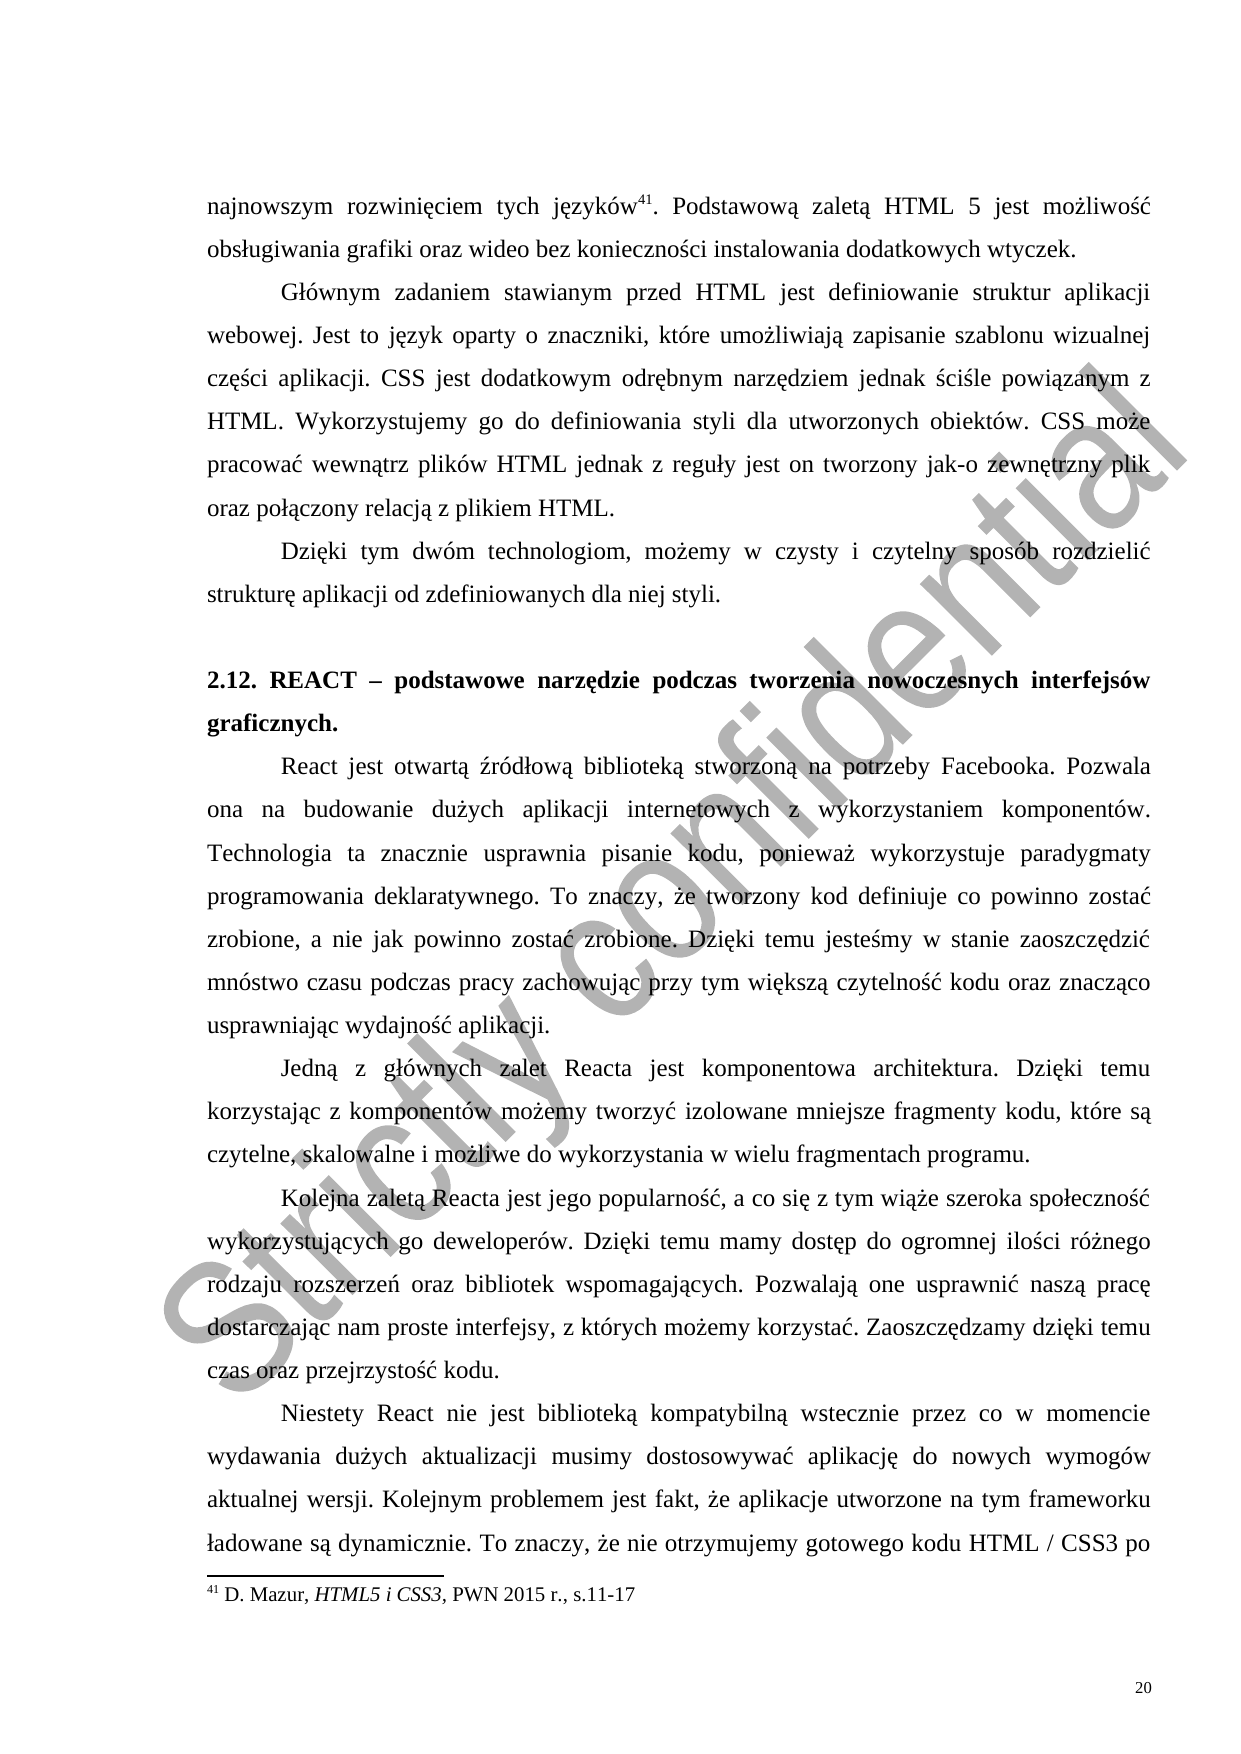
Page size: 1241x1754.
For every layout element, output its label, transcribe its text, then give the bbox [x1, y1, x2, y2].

subtitle 2.12. REACT – podstawowe narzędzie podczas tworzenia nowoczesnych interfejsów graficznych. [207, 665, 1152, 737]
text Dzięki tym dwóm technologiom, możemy w czysty i czytelny sposób rozdzielić strukturę aplikacji od zdefiniowanych dla niej styli. [207, 536, 1152, 608]
text Głównym zadaniem stawianym przed HTML jest definiowanie struktur aplikacji webowej. Jest to język oparty o znaczniki, które umożliwiają zapisanie szablonu wizualnej części aplikacji. CSS jest dodatkowym odrębnym narzędziem jednak ściśle powiązanym z HTML. Wykorzystujemy go do definiowania styli dla utworzonych obiektów. CSS może pracować wewnątrz plików HTML jednak z reguły jest on tworzony jak-o zewnętrzny plik oraz połączony relacją z plikiem HTML. [207, 277, 1152, 521]
text Kolejna zaletą Reacta jest jego popularność, a co się z tym wiąże szeroka społeczność wykorzystujących go deweloperów. Dzięki temu mamy dostęp do ogromnej ilości różnego rodzaju rozszerzeń oraz bibliotek wspomagających. Pozwalają one usprawnić naszą pracę dostarczając nam proste interfejsy, z których możemy korzystać. Zaoszczędzamy dzięki temu czas oraz przejrzystość kodu. [207, 1183, 1152, 1384]
text React jest otwartą źródłową biblioteką stworzoną na potrzeby Facebooka. Pozwala ona na budowanie dużych aplikacji internetowych z wykorzystaniem komponentów. Technologia ta znacznie usprawnia pisanie kodu, ponieważ wykorzystuje paradygmaty programowania deklaratywnego. To znaczy, że tworzony kod definiuje co powinno zostać zrobione, a nie jak powinno zostać zrobione. Dzięki temu jesteśmy w stanie zaoszczędzić mnóstwo czasu podczas pracy zachowując przy tym większą czytelność kodu oraz znacząco usprawniając wydajność aplikacji. [207, 751, 1152, 1039]
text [207, 1398, 1152, 1556]
text Jedną z głównych zalet Reacta jest komponentowa architektura. Dzięki temu korzystając z komponentów możemy tworzyć izolowane mniejsze fragmenty kodu, które są czytelne, skalowalne i możliwe do wykorzystania w wielu fragmentach programu. [207, 1053, 1152, 1168]
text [207, 191, 1152, 263]
